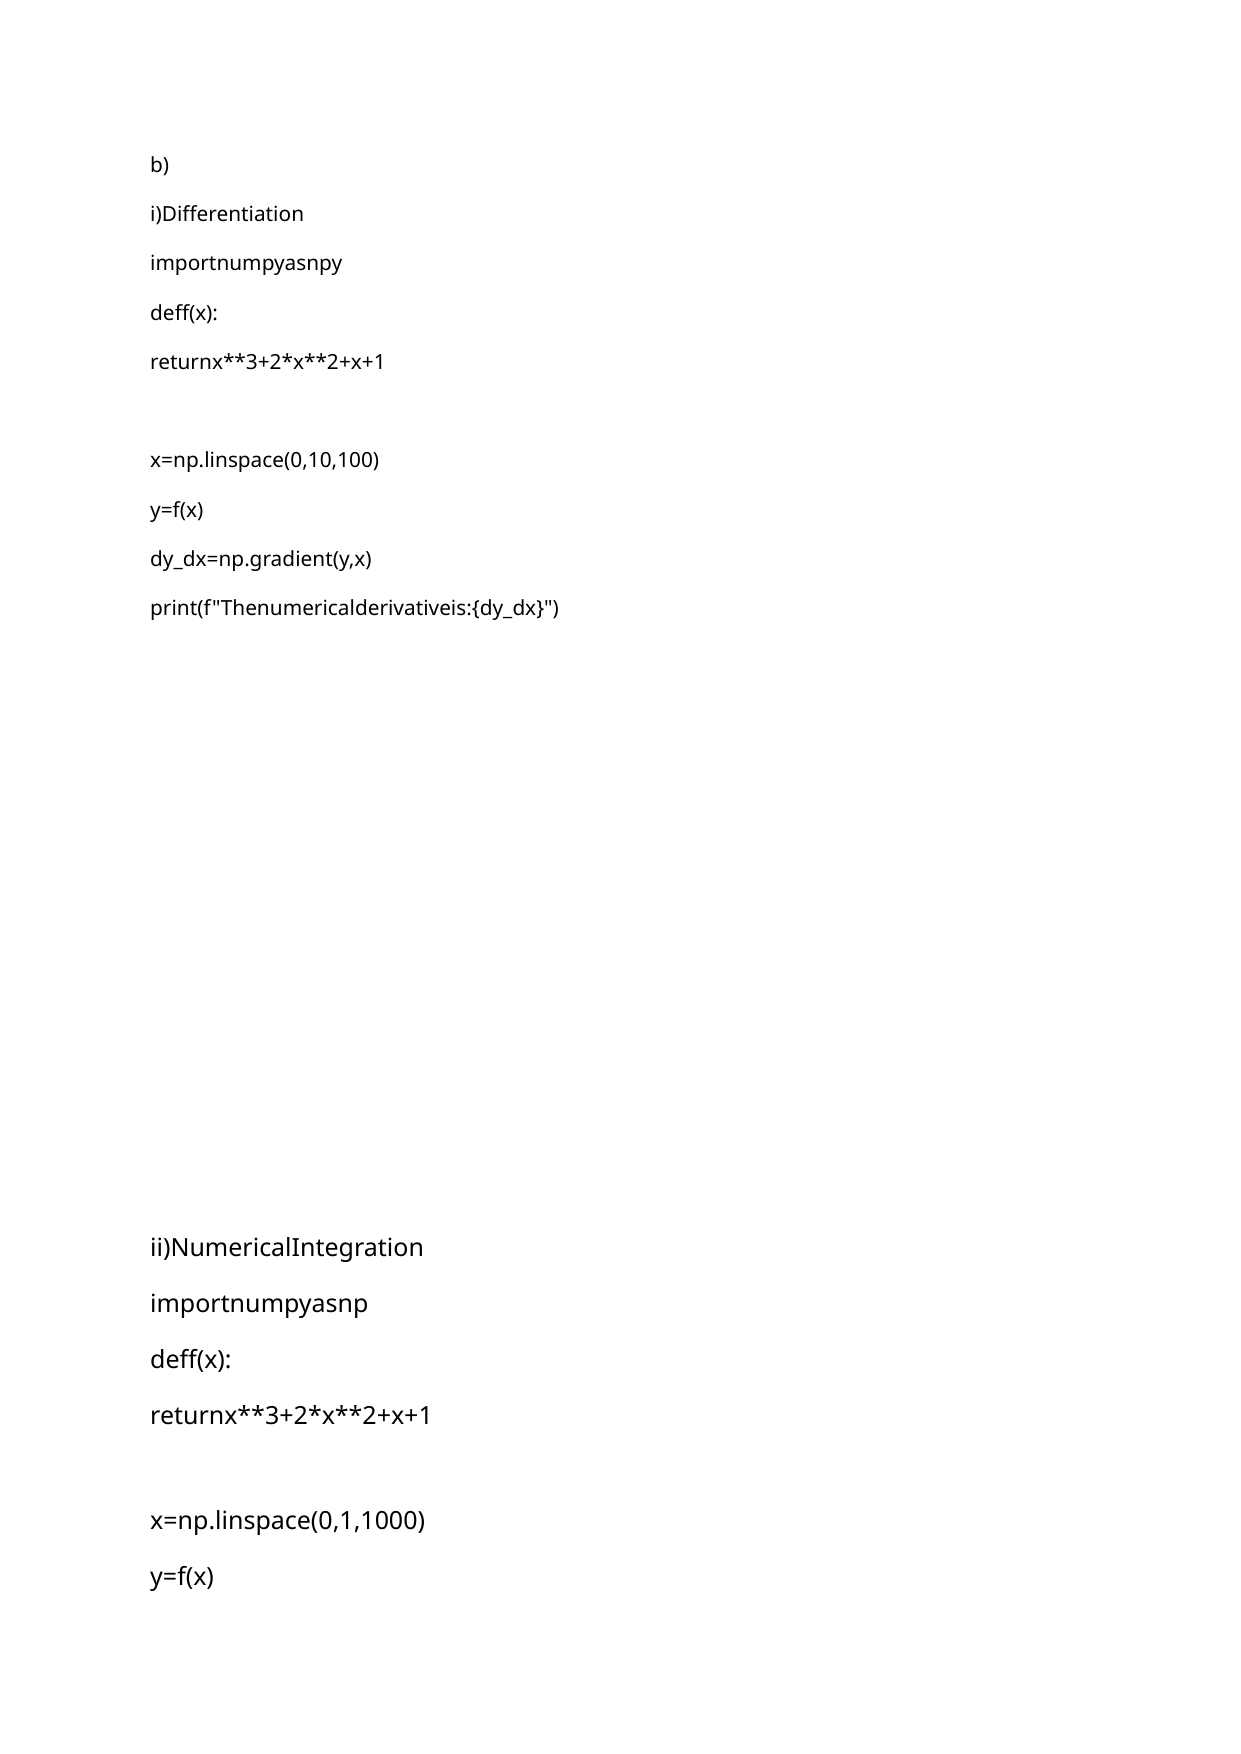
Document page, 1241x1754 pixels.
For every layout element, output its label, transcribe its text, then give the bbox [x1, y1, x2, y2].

text x = np.linspace(0, 10, 100) [150, 446, 1090, 474]
text import numpy as np [150, 1286, 1090, 1320]
text import numpy as npy [150, 248, 1090, 277]
text i)Differentiation [150, 199, 1090, 228]
text y = f(x) [150, 495, 1090, 523]
text print(f"The numerical derivative is: {dy_dx}") [150, 593, 1090, 622]
text def f(x): [150, 298, 1090, 326]
text b) [150, 150, 1090, 178]
text return x**3 + 2*x**2 + x + 1 [150, 347, 1090, 376]
text ii)Numerical Integration [150, 1230, 1090, 1264]
text x = np.linspace(0, 1, 1000) [150, 1502, 1090, 1536]
text return x**3 + 2*x**2 + x + 1 [150, 1397, 1090, 1431]
text y = f(x) [150, 1558, 1090, 1592]
text dy_dx = np.gradient(y, x) [150, 544, 1090, 573]
text def f(x): [150, 1341, 1090, 1376]
